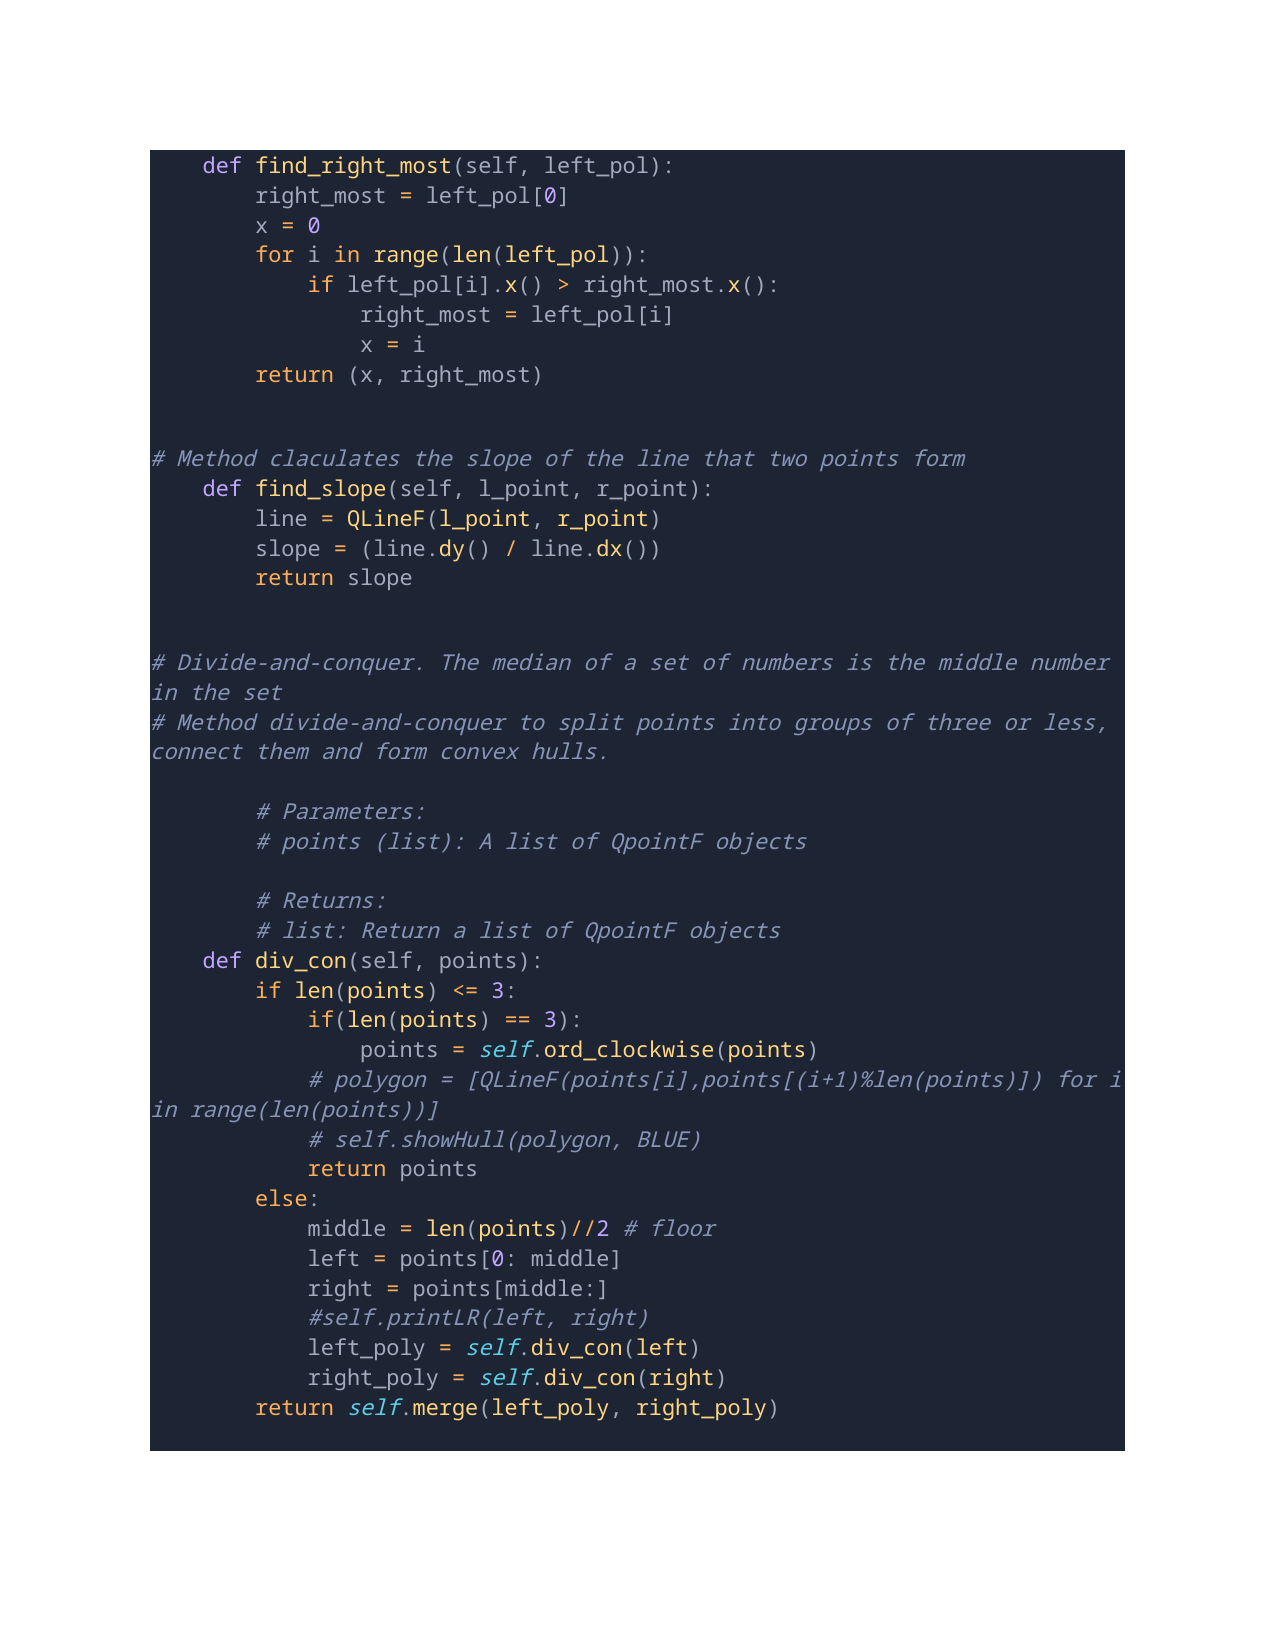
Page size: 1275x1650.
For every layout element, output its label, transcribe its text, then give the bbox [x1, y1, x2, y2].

text right_poly = self.div_con(right) [150, 1362, 1125, 1392]
text middle = len(points)//2 # floor [150, 1213, 1125, 1243]
text def find_right_most(self, left_pol): [150, 150, 1125, 180]
text line = QLineF(l_point, r_point) [150, 503, 1125, 532]
text # Divide-and-conquer. The median of a set of numbers is the middle number in the set [150, 647, 1125, 706]
text if left_pol[i].x() > right_most.x(): [150, 269, 1125, 299]
text x = i [150, 329, 1125, 358]
text # points (list): A list of QpointF objects [150, 826, 1125, 855]
text for i in range(len(left_pol)): [150, 239, 1125, 269]
text # list: Return a list of QpointF objects [150, 915, 1125, 945]
text return (x, right_most) [150, 358, 1125, 388]
text slope = (line.dy() / line.dx()) [150, 532, 1125, 562]
text # Parameters: [150, 796, 1125, 826]
text # Method claculates the slope of the line that two points form [150, 443, 1125, 473]
text # polygon = [QLineF(points[i],points[(i+1)%len(points)]) for i in range(len(points))] [150, 1064, 1125, 1123]
text return self.merge(left_poly, right_poly) [150, 1392, 1125, 1421]
text # Method divide-and-conquer to split points into groups of three or less, connect them and form convex hulls. [150, 706, 1125, 766]
text if(len(points) == 3): [150, 1004, 1125, 1034]
text # self.showHull(polygon, BLUE) [150, 1123, 1125, 1153]
text #self.printLR(left, right) [150, 1302, 1125, 1332]
text return points [150, 1153, 1125, 1183]
text left = points[0: middle] [150, 1243, 1125, 1272]
text def find_slope(self, l_point, r_point): [150, 473, 1125, 503]
text left_poly = self.div_con(left) [150, 1332, 1125, 1362]
text else: [150, 1183, 1125, 1213]
text points = self.ord_clockwise(points) [150, 1034, 1125, 1064]
text # Returns: [150, 885, 1125, 915]
text right = points[middle:] [150, 1272, 1125, 1302]
text def div_con(self, points): [150, 945, 1125, 974]
text x = 0 [150, 209, 1125, 239]
text right_most = left_pol[i] [150, 299, 1125, 329]
text right_most = left_pol[0] [150, 180, 1125, 209]
text return slope [150, 562, 1125, 592]
text if len(points) <= 3: [150, 974, 1125, 1004]
